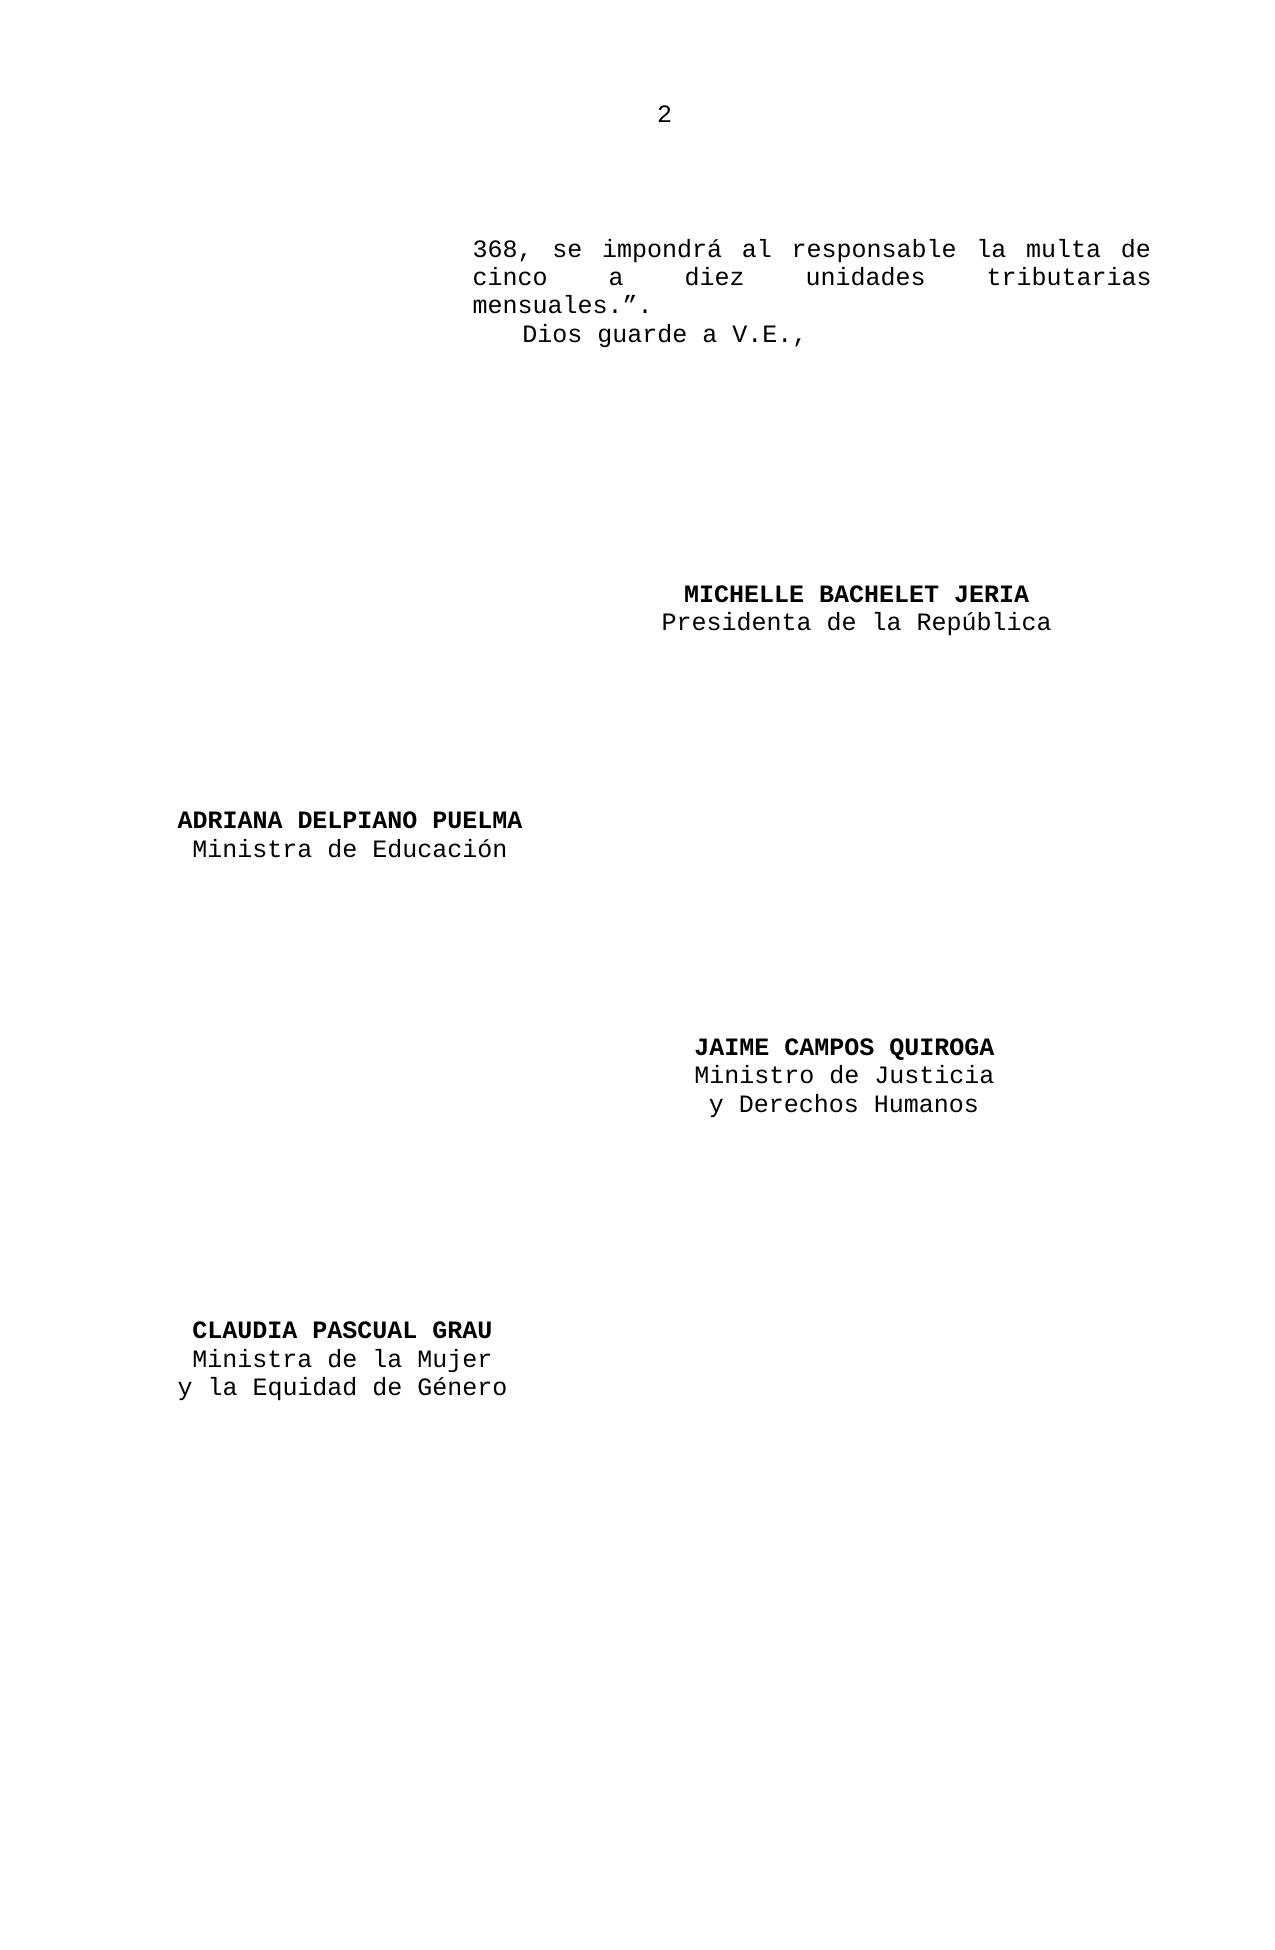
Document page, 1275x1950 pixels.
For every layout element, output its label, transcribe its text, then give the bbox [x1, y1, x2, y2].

text Ministra de la Mujer [177, 1346, 1152, 1374]
text ADRIANA DELPIANO PUELMA [177, 808, 1152, 836]
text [472, 236, 1152, 321]
text y Derechos Humanos [177, 1091, 1152, 1119]
text Dios guarde a V.E., [177, 321, 1152, 349]
text JAIME CAMPOS QUIROGA [177, 1034, 1152, 1063]
text Ministra de Educación [177, 836, 1152, 864]
text CLAUDIA PASCUAL GRAU [177, 1318, 1152, 1346]
text MICHELLE BACHELET JERIA [177, 581, 1152, 609]
text Presidenta de la República [177, 609, 1152, 638]
text y la Equidad de Género [177, 1374, 1152, 1403]
text Ministro de Justicia [177, 1063, 1152, 1091]
